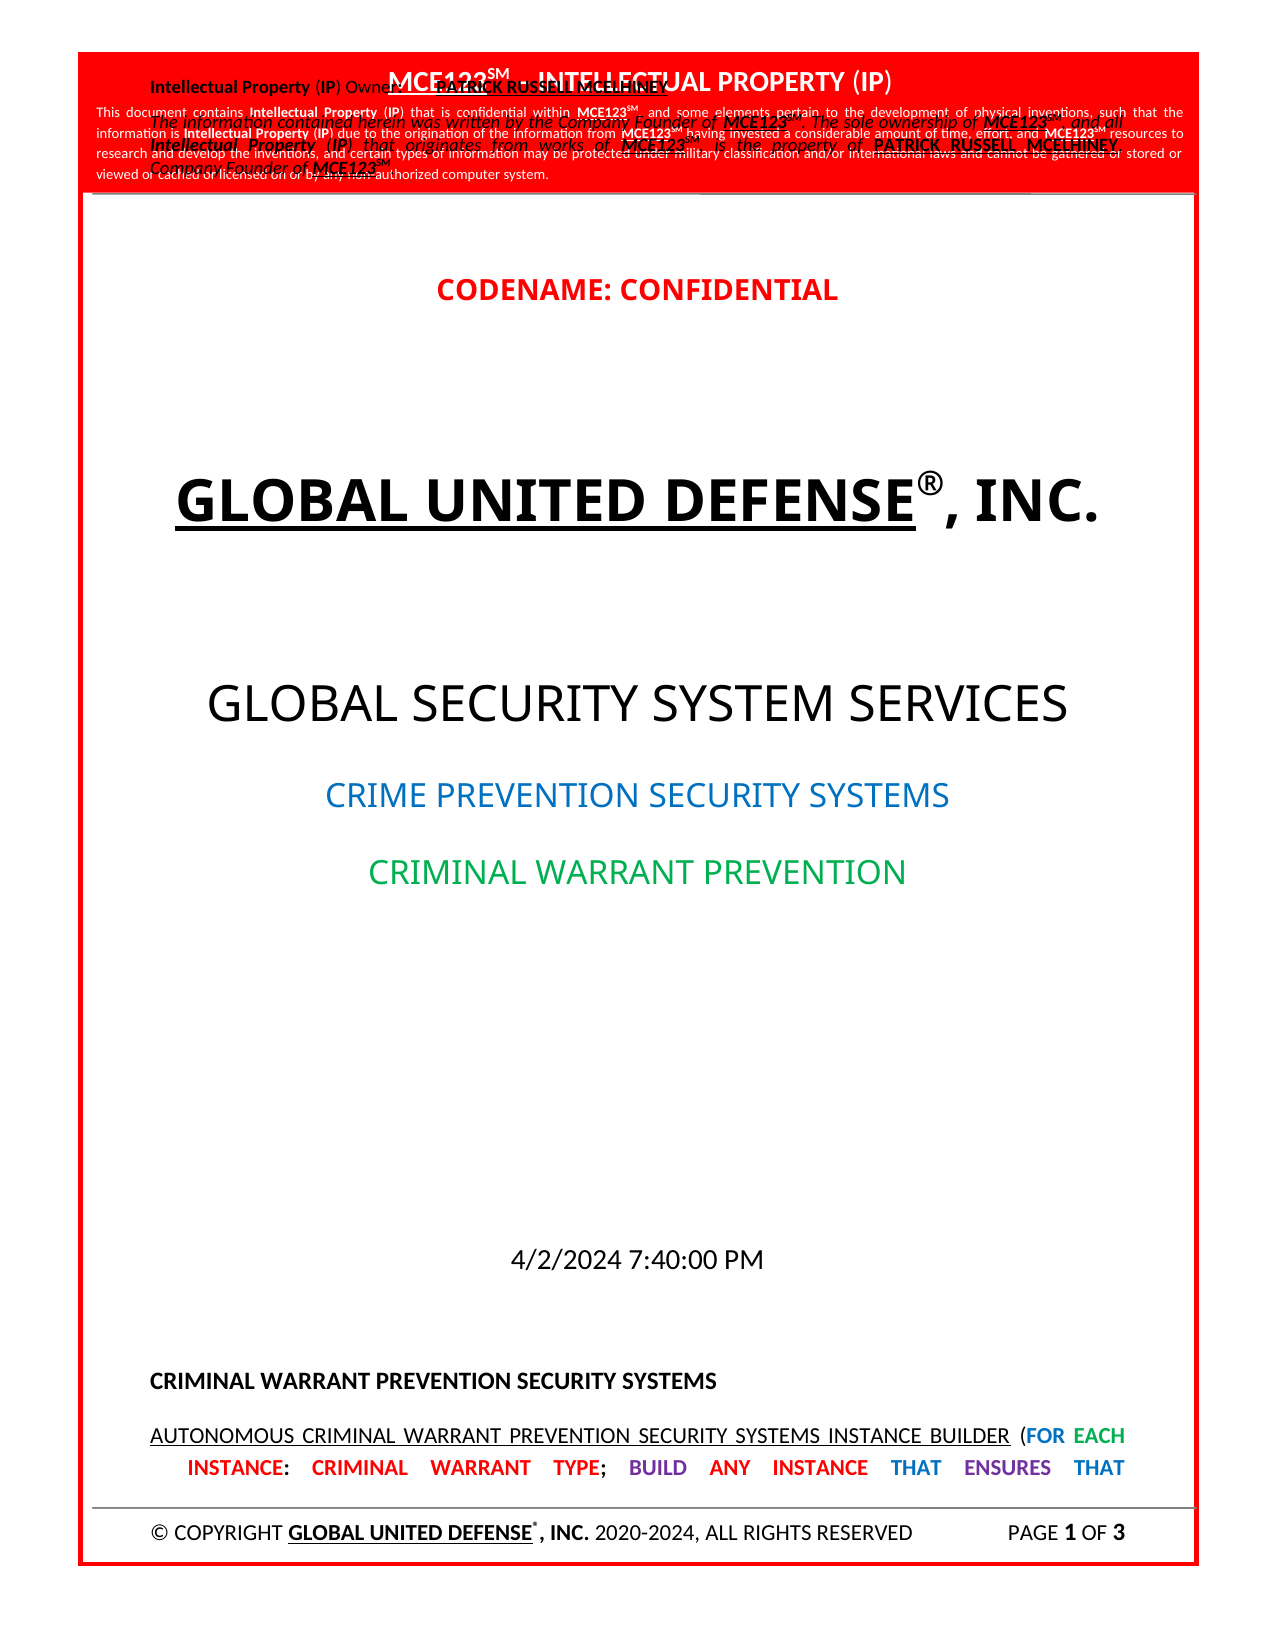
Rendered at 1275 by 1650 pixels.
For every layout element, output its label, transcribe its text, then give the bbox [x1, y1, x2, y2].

text GLOBAL SECURITY SYSTEM SERVICES [150, 668, 1125, 736]
text CRIMINAL WARRANT PREVENTION SECURITY SYSTEMS [150, 1365, 1125, 1395]
text GLOBAL UNITED DEFENSE®, INC. [150, 459, 1125, 539]
subtitle CRIME PREVENTION SECURITY SYSTEMS [150, 772, 1125, 817]
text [150, 1421, 1125, 1481]
text 4/2/2024 7:40:00 PM [150, 1241, 1125, 1277]
text CODENAME: CONFIDENTIAL [150, 269, 1125, 309]
subtitle CRIMINAL WARRANT PREVENTION [150, 849, 1125, 894]
